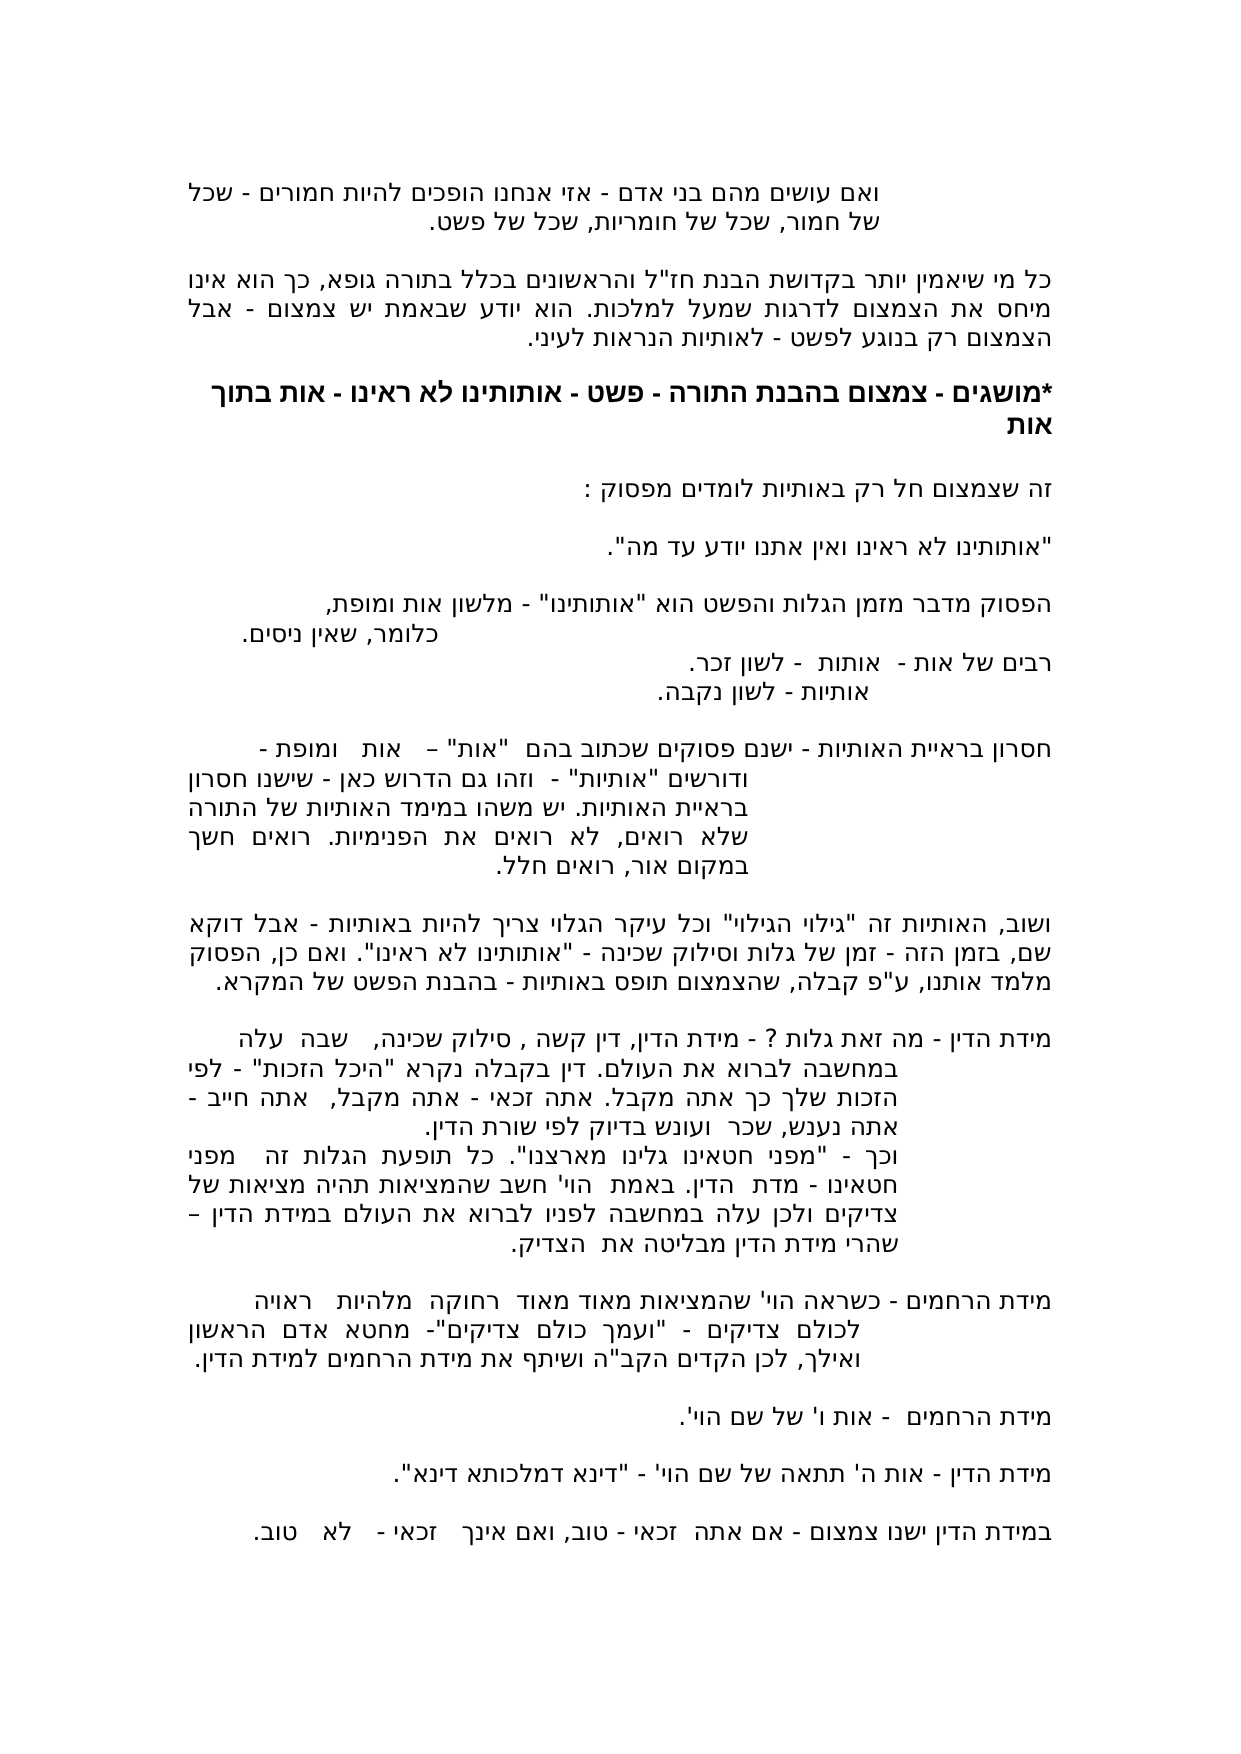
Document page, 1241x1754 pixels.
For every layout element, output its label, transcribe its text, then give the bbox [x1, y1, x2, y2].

text מידת הדין - מה זאת גלות ? - מידת הדין, דין קשה , סילוק שכינה, שבה עלה [187, 1024, 1053, 1054]
text רבים של אות - אותות - לשון זכר. [187, 648, 1053, 677]
text במידת הדין ישנו צמצום - אם אתה זכאי - טוב, ואם אינך זכאי - לא טוב. [187, 1517, 1053, 1546]
text ושוב, האותיות זה "גילוי הגילוי" וכל עיקר הגלוי צריך להיות באותיות - אבל דוקא שם, בזמן הזה - זמן של גלות וסילוק שכינה - "אותותינו לא ראינו". ואם כן, הפסוק מלמד אותנו, ע"פ קבלה, שהצמצום תופס באותיות - בהבנת הפשט של המקרא. [187, 909, 1053, 996]
text "אותותינו לא ראינו ואין אתנו יודע עד מה". [187, 532, 1053, 561]
text הפסוק מדבר מזמן הגלות והפשט הוא "אותותינו" - מלשון אות ומופת, [187, 589, 1053, 619]
text אותיות - לשון נקבה. [187, 677, 1053, 706]
text כלומר, שאין ניסים. [187, 619, 1053, 648]
text וכך - "מפני חטאינו גלינו מארצנו". כל תופעת הגלות זה מפני חטאינו - מדת הדין. באמת הוי' חשב שהמציאות תהיה מציאות של צדיקים ולכן עלה במחשבה לפניו לברוא את העולם במידת הדין – שהרי מידת הדין מבליטה את הצדיק. [187, 1141, 899, 1258]
text ואם עושים מהם בני אדם - אזי אנחנו הופכים להיות חמורים - שכל של חמור, שכל של חומריות, שכל של פשט. [187, 178, 880, 237]
text זה שצמצום חל רק באותיות לומדים מפסוק : [187, 474, 1053, 504]
text מידת הדין - אות ה' תתאה של שם הוי' - "דינא דמלכותא דינא". [187, 1459, 1053, 1489]
text חסרון בראיית האותיות - ישנם פסוקים שכתוב בהם "אות" – אות ומופת - [187, 734, 1053, 764]
text ודורשים "אותיות" - וזהו גם הדרוש כאן - שישנו חסרון בראיית האותיות. יש משהו במימד האותיות של התורה שלא רואים, לא רואים את הפנימיות. רואים חשך במקום אור, רואים חלל. [187, 764, 749, 880]
text במחשבה לברוא את העולם. דין בקבלה נקרא "היכל הזכות" - לפי הזכות שלך כך אתה מקבל. אתה זכאי - אתה מקבל, אתה חייב - אתה נענש, שכר ועונש בדיוק לפי שורת הדין. [187, 1054, 899, 1141]
text מידת הרחמים - אות ו' של שם הוי'. [187, 1402, 1053, 1431]
text לכולם צדיקים - "ועמך כולם צדיקים"- מחטא אדם הראשון ואילך, לכן הקדים הקב"ה ושיתף את מידת הרחמים למידת הדין. [187, 1315, 862, 1374]
subtitle *מושגים - צמצום בהבנת התורה - פשט - אותותינו לא ראינו - אות בתוך אות [187, 377, 1053, 440]
text כל מי שיאמין יותר בקדושת הבנת חז"ל והראשונים בכלל בתורה גופא, כך הוא אינו מיחס את הצמצום לדרגות שמעל למלכות. הוא יודע שבאמת יש צמצום - אבל הצמצום רק בנוגע לפשט - לאותיות הנראות לעיני. [187, 265, 1053, 352]
text מידת הרחמים - כשראה הוי' שהמציאות מאוד מאוד רחוקה מלהיות ראויה [187, 1286, 1053, 1315]
